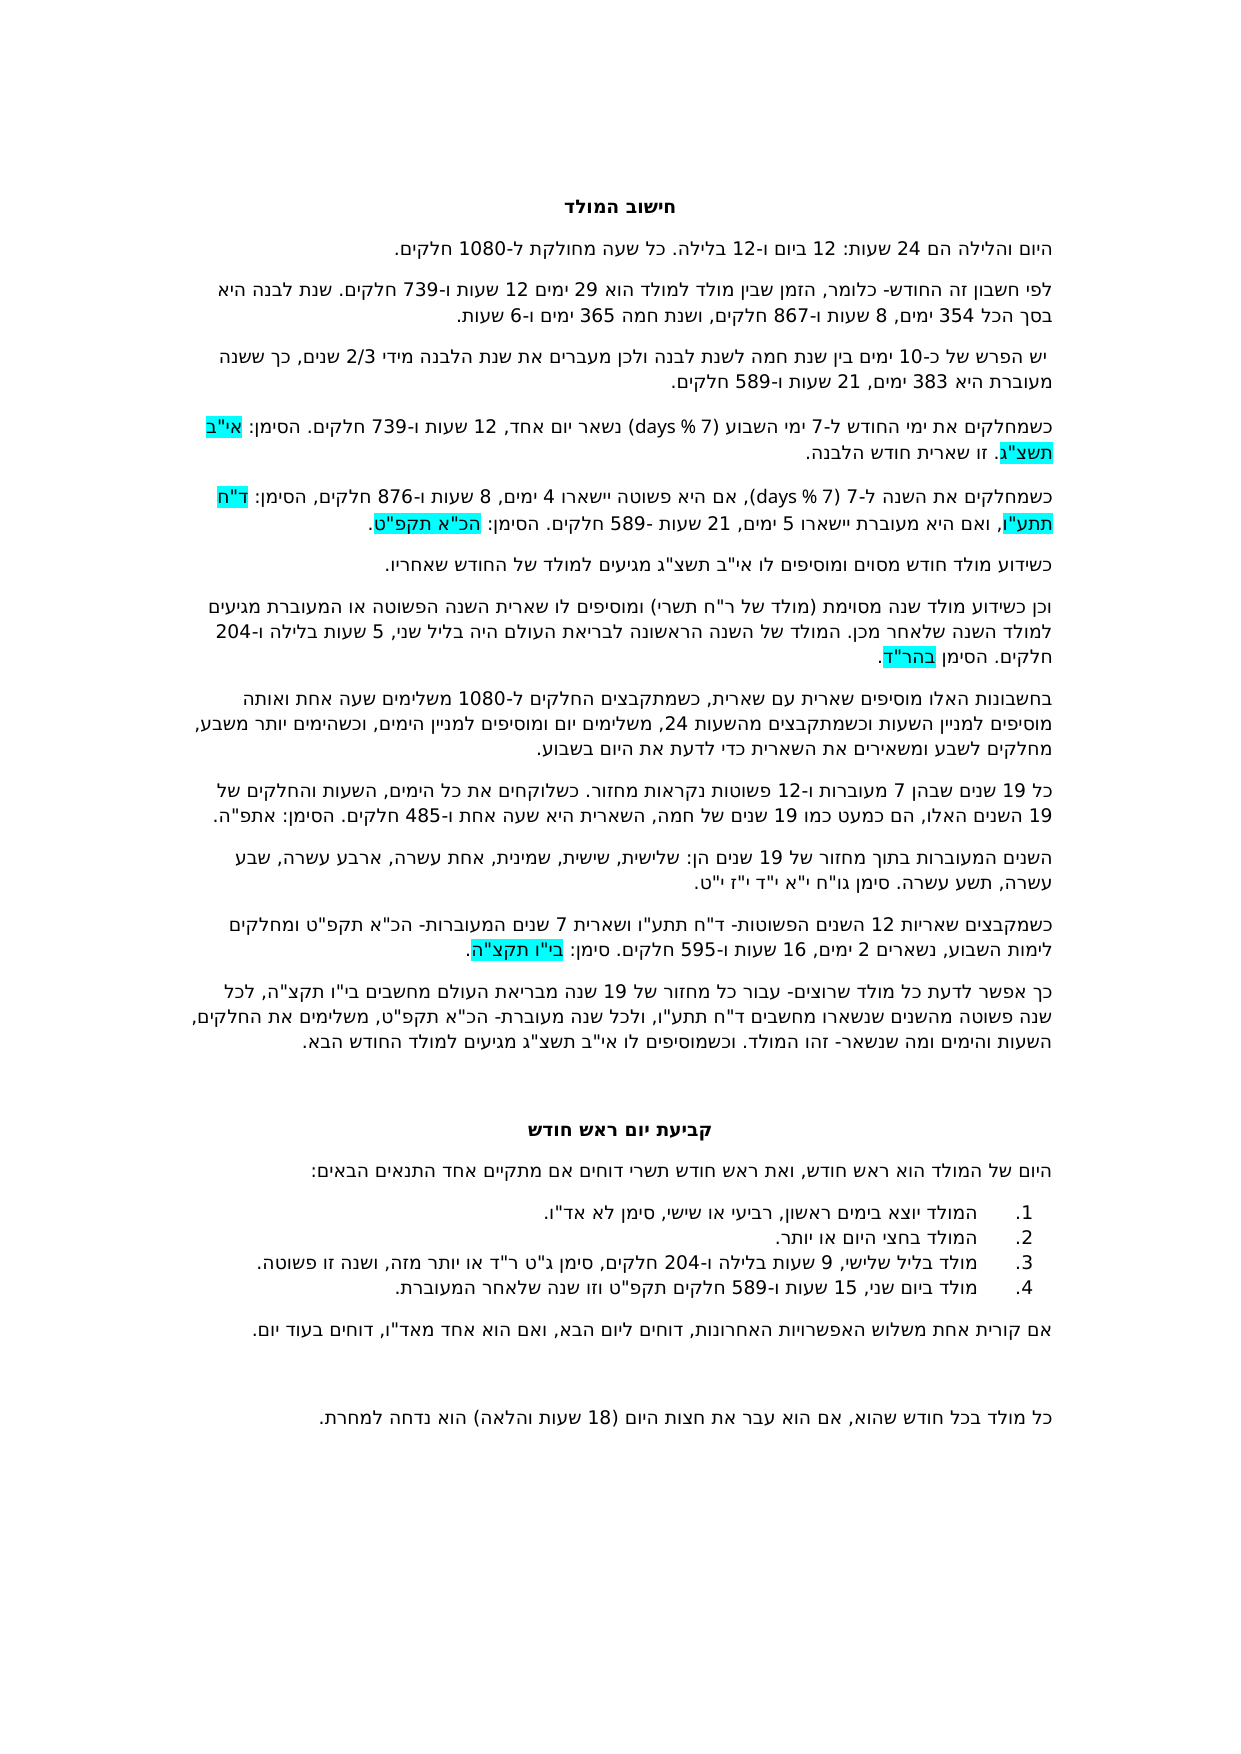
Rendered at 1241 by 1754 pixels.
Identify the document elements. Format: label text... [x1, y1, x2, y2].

text כשמחלקים את ימי החודש ל-7 ימי השבוע (days % 7) נשאר יום אחד, 12 שעות ו-739 חלקים. הסימן: אי"ב תשצ"ג. זו שארית חודש הלבנה. [187, 413, 1053, 464]
text יש הפרש של כ-10 ימים בין שנת חמה לשנת לבנה ולכן מעברים את שנת הלבנה מידי 2/3 שנים, כך ששנה מעוברת היא 383 ימים, 21 שעות ו-589 חלקים. [187, 346, 1053, 393]
list המולד יוצא בימים ראשון, רביעי או שישי, סימן לא אד"ו. [187, 1202, 1015, 1224]
text כשמקבצים שאריות 12 השנים הפשוטות- ד"ח תתע"ו ושארית 7 שנים המעוברות- הכ"א תקפ"ט ומחלקים לימות השבוע, נשארים 2 ימים, 16 שעות ו-595 חלקים. סימן: בי"ו תקצ"ה. [187, 914, 1053, 961]
text כך אפשר לדעת כל מולד שרוצים- עבור כל מחזור של 19 שנה מבריאת העולם מחשבים בי"ו תקצ"ה, לכל שנה פשוטה מהשנים שנשארו מחשבים ד"ח תתע"ו, ולכל שנה מעוברת- הכ"א תקפ"ט, משלימים את החלקים, השעות והימים ומה שנשאר- זהו המולד. וכשמוסיפים לו אי"ב תשצ"ג מגיעים למולד החודש הבא. [187, 981, 1053, 1053]
list המולד בחצי היום או יותר. [187, 1227, 1015, 1249]
text השנים המעוברות בתוך מחזור של 19 שנים הן: שלישית, שישית, שמינית, אחת עשרה, ארבע עשרה, שבע עשרה, תשע עשרה. סימן גו"ח י"א י"ד י"ז י"ט. [187, 847, 1053, 894]
text כשמחלקים את השנה ל-7 (days % 7), אם היא פשוטה יישארו 4 ימים, 8 שעות ו-876 חלקים, הסימן: ד"ח תתע"ו, ואם היא מעוברת יישארו 5 ימים, 21 שעות -589 חלקים. הסימן: הכ"א תקפ"ט. [187, 484, 1053, 534]
text בחשבונות האלו מוסיפים שארית עם שארית, כשמתקבצים החלקים ל-1080 משלימים שעה אחת ואותה מוסיפים למניין השעות וכשמתקבצים מהשעות 24, משלימים יום ומוסיפים למניין הימים, וכשהימים יותר משבע, מחלקים לשבע ומשאירים את השארית כדי לדעת את היום בשבוע. [187, 688, 1053, 760]
list מולד בליל שלישי, 9 שעות בלילה ו-204 חלקים, סימן ג"ט ר"ד או יותר מזה, ושנה זו פשוטה. [187, 1252, 1015, 1274]
text וכן כשידוע מולד שנה מסוימת (מולד של ר"ח תשרי) ומוסיפים לו שארית השנה הפשוטה או המעוברת מגיעים למולד השנה שלאחר מכן. המולד של השנה הראשונה לבריאת העולם היה בליל שני, 5 שעות בלילה ו-204 חלקים. הסימן בהר"ד. [187, 596, 1053, 668]
text היום של המולד הוא ראש חודש, ואת ראש חודש תשרי דוחים אם מתקיים אחד התנאים הבאים: [187, 1160, 1053, 1182]
text חישוב המולד [187, 196, 1053, 218]
text כל 19 שנים שבהן 7 מעוברות ו-12 פשוטות נקראות מחזור. כשלוקחים את כל הימים, השעות והחלקים של 19 השנים האלו, הם כמעט כמו 19 שנים של חמה, השארית היא שעה אחת ו-485 חלקים. הסימן: אתפ"ה. [187, 780, 1053, 827]
text כשידוע מולד חודש מסוים ומוסיפים לו אי"ב תשצ"ג מגיעים למולד של החודש שאחריו. [187, 554, 1053, 576]
text היום והלילה הם 24 שעות: 12 ביום ו-12 בלילה. כל שעה מחולקת ל-1080 חלקים. [187, 238, 1053, 259]
list מולד ביום שני, 15 שעות ו-589 חלקים תקפ"ט וזו שנה שלאחר המעוברת. [187, 1277, 1015, 1299]
text לפי חשבון זה החודש- כלומר, הזמן שבין מולד למולד הוא 29 ימים 12 שעות ו-739 חלקים. שנת לבנה היא בסך הכל 354 ימים, 8 שעות ו-867 חלקים, ושנת חמה 365 ימים ו-6 שעות. [187, 279, 1053, 326]
text כל מולד בכל חודש שהוא, אם הוא עבר את חצות היום (18 שעות והלאה) הוא נדחה למחרת. [187, 1407, 1053, 1429]
text קביעת יום ראש חודש [187, 1118, 1053, 1140]
text אם קורית אחת משלוש האפשרויות האחרונות, דוחים ליום הבא, ואם הוא אחד מאד"ו, דוחים בעוד יום. [187, 1319, 1053, 1341]
